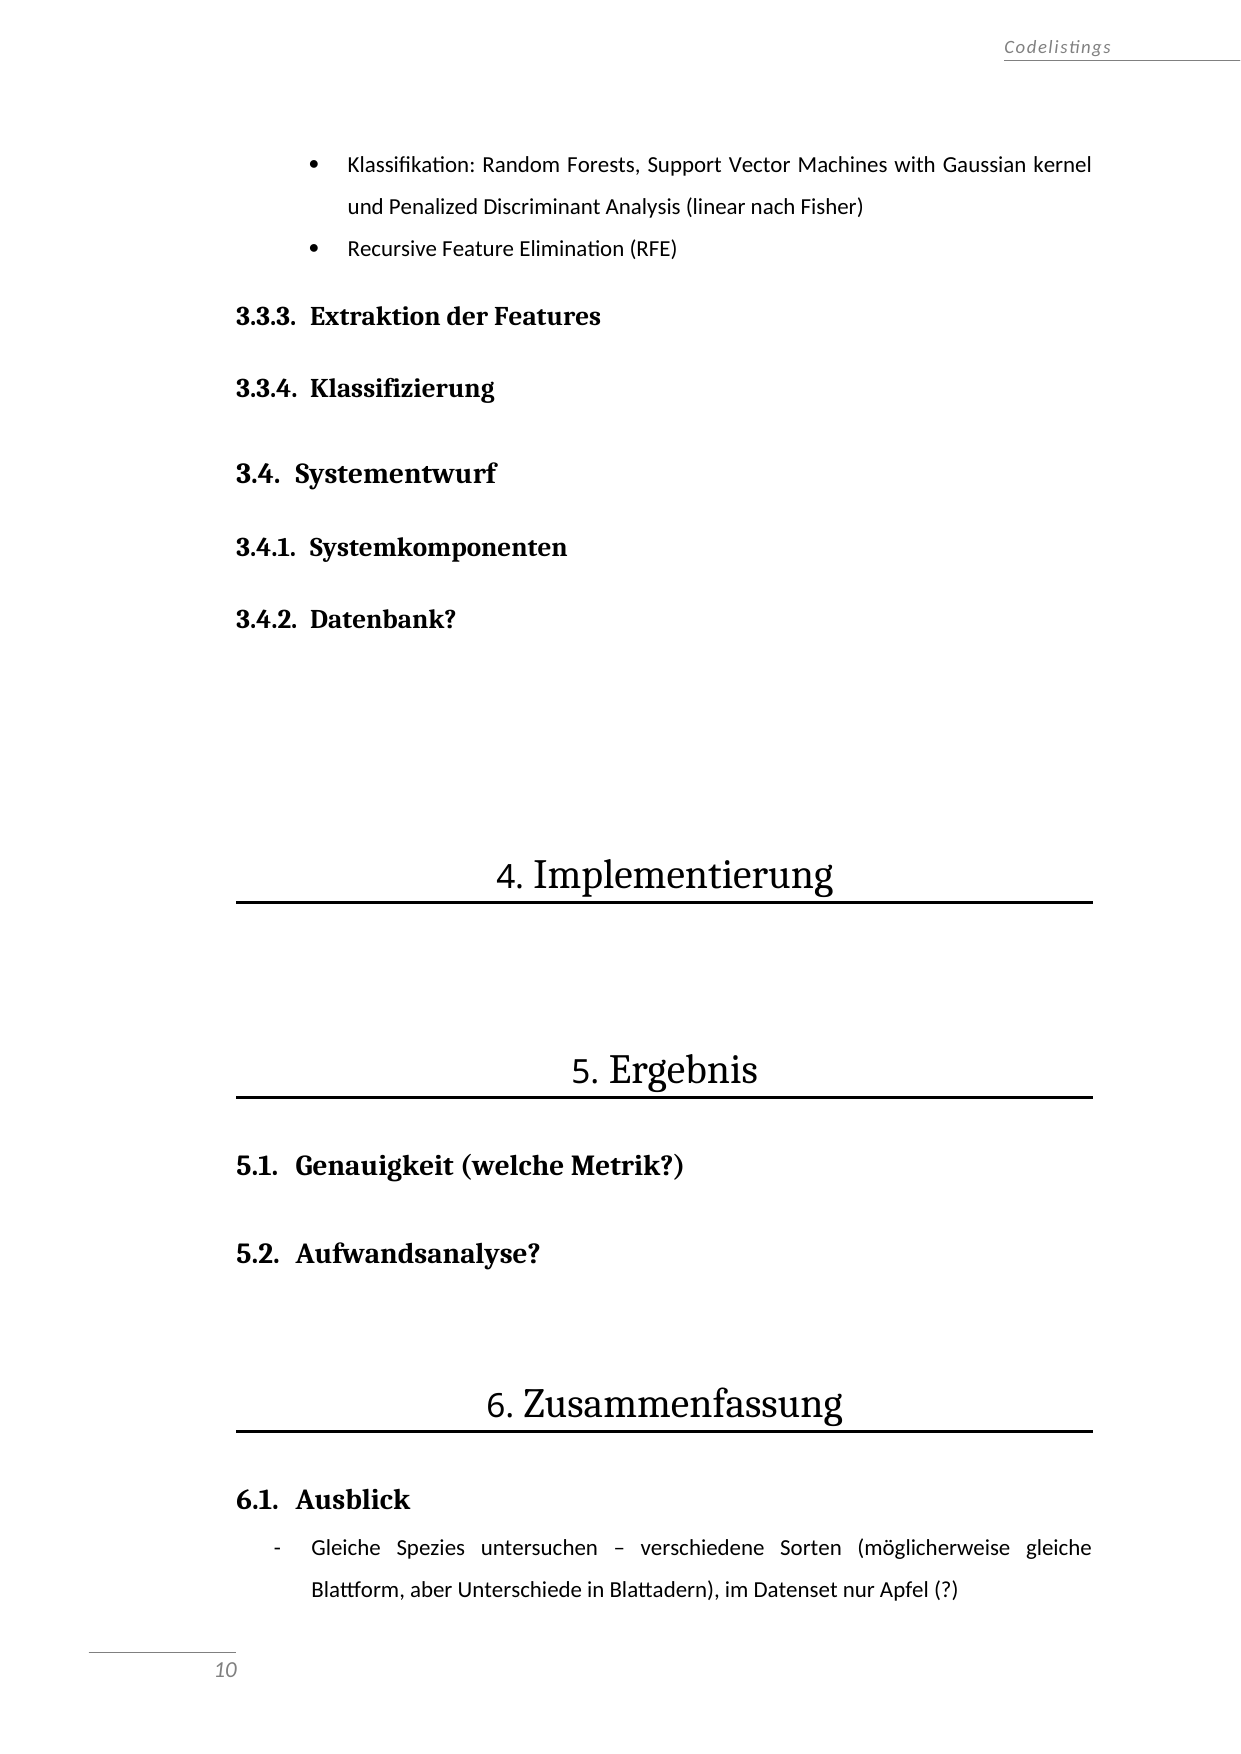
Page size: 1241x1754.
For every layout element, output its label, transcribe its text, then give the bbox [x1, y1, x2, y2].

subtitle Zusammenfassung [236, 1380, 1093, 1430]
subtitle Ergebnis [236, 1046, 1093, 1096]
subtitle Implementierung [236, 851, 1093, 901]
list Gleiche Spezies untersuchen – verschiedene Sorten (möglicherweise gleiche Blattform, aber Unterschiede in Blattadern), im Datenset nur Apfel (?) [274, 1533, 1093, 1603]
subtitle Klassifizierung [236, 373, 1093, 404]
list Recursive Feature Elimination (RFE) [310, 234, 1093, 262]
subtitle Ausblick [236, 1483, 1093, 1516]
list Klassifikation: Random Forests, Support Vector Machines with Gaussian kernel und Penalized Discriminant Analysis (linear nach Fisher) [310, 150, 1093, 220]
subtitle Systementwurf [236, 457, 1093, 490]
subtitle Extraktion der Features [236, 301, 1093, 332]
subtitle Systemkomponenten [236, 532, 1093, 563]
subtitle Genauigkeit (welche Metrik?) [236, 1149, 1093, 1183]
subtitle Aufwandsanalyse? [236, 1237, 1093, 1271]
subtitle Datenbank? [236, 604, 1093, 635]
